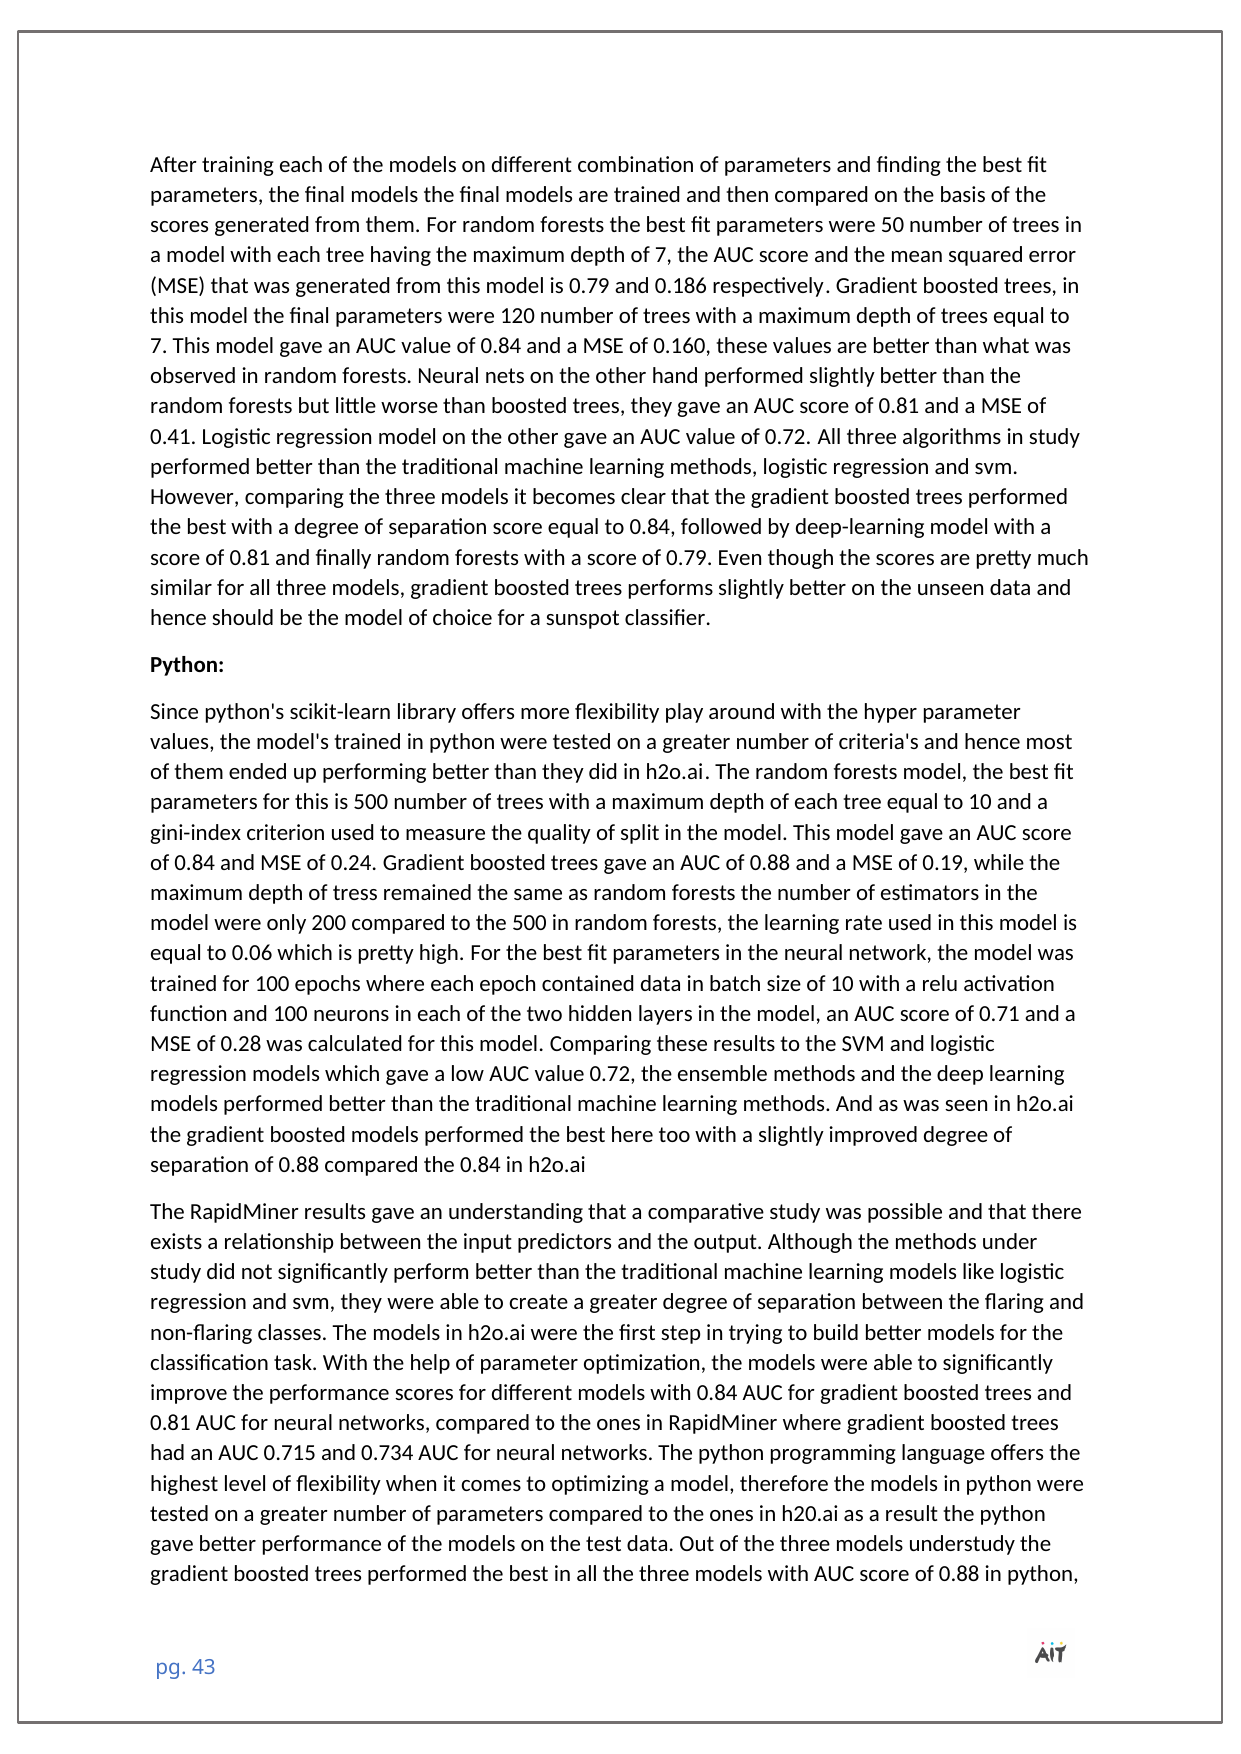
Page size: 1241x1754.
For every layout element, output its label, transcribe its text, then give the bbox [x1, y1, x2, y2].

text Since python's scikit-learn library offers more flexibility play around with the hyper parameter values, the model's trained in python were tested on a greater number of criteria's and hence most of them ended up performing better than they did in h2o.ai. The random forests model, the best fit parameters for this is 500 number of trees with a maximum depth of each tree equal to 10 and a gini-index criterion used to measure the quality of split in the model. This model gave an AUC score of 0.84 and MSE of 0.24. Gradient boosted trees gave an AUC of 0.88 and a MSE of 0.19, while the maximum depth of tress remained the same as random forests the number of estimators in the model were only 200 compared to the 500 in random forests, the learning rate used in this model is equal to 0.06 which is pretty high. For the best fit parameters in the neural network, the model was trained for 100 epochs where each epoch contained data in batch size of 10 with a relu activation function and 100 neurons in each of the two hidden layers in the model, an AUC score of 0.71 and a MSE of 0.28 was calculated for this model. Comparing these results to the SVM and logistic regression models which gave a low AUC value 0.72, the ensemble methods and the deep learning models performed better than the traditional machine learning methods. And as was seen in h2o.ai the gradient boosted models performed the best here too with a slightly improved degree of separation of 0.88 compared the 0.84 in h2o.ai [150, 697, 1090, 1178]
text After training each of the models on different combination of parameters and finding the best fit parameters, the final models the final models are trained and then compared on the basis of the scores generated from them. For random forests the best fit parameters were 50 number of trees in a model with each tree having the maximum depth of 7, the AUC score and the mean squared error (MSE) that was generated from this model is 0.79 and 0.186 respectively. Gradient boosted trees, in this model the final parameters were 120 number of trees with a maximum depth of trees equal to 7. This model gave an AUC value of 0.84 and a MSE of 0.160, these values are better than what was observed in random forests. Neural nets on the other hand performed slightly better than the random forests but little worse than boosted trees, they gave an AUC score of 0.81 and a MSE of 0.41. Logistic regression model on the other gave an AUC value of 0.72. All three algorithms in study performed better than the traditional machine learning methods, logistic regression and svm. However, comparing the three models it becomes clear that the gradient boosted trees performed the best with a degree of separation score equal to 0.84, followed by deep-learning model with a score of 0.81 and finally random forests with a score of 0.79. Even though the scores are pretty much similar for all three models, gradient boosted trees performs slightly better on the unseen data and hence should be the model of choice for a sunspot classifier. [150, 150, 1090, 631]
picture [1026, 1628, 1075, 1678]
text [150, 1197, 1090, 1587]
text Python: [150, 650, 1090, 678]
